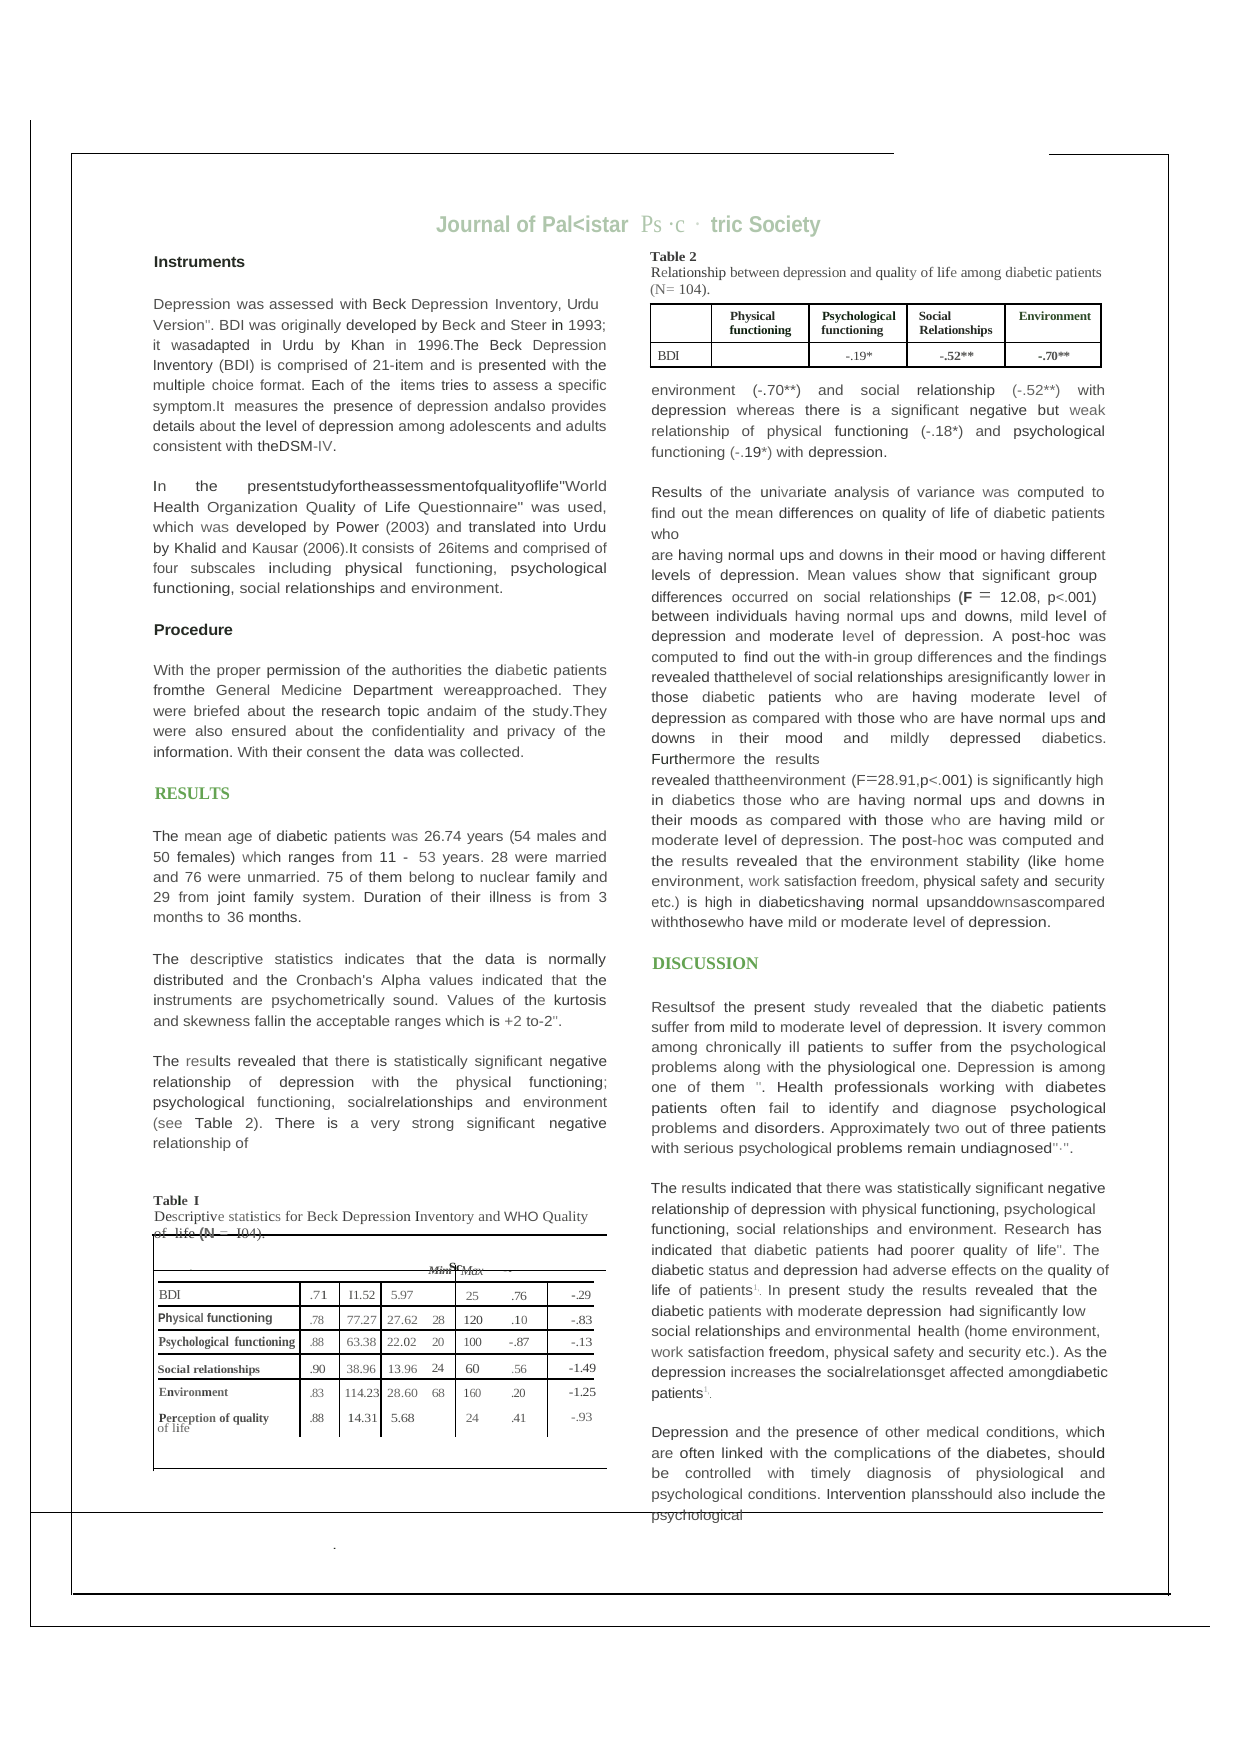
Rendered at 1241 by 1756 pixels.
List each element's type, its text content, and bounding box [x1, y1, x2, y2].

table_cell .88 [301, 1405, 339, 1437]
text Depression and the presence of other medical conditions, which are often linked with the complications of the diabetes, should be controlled with timely diagnosis of physiological and psychological conditions. Intervention plansshould also include the psychological [651, 1424, 1105, 1523]
subtitle Procedure [154, 621, 612, 639]
table_header [651, 305, 711, 342]
table_header Psychological functioning [810, 305, 906, 342]
table_cell 38.96 [340, 1355, 380, 1378]
table_cell 25 [456, 1283, 497, 1305]
table_cell .78 [301, 1307, 339, 1329]
table_cell 13.96 24 [382, 1355, 455, 1378]
text Table 2 [650, 248, 1117, 264]
table_cell .88 [301, 1331, 339, 1353]
table_cell 5.68 [382, 1405, 455, 1437]
text Table I [153, 1192, 612, 1208]
table_cell Social relationships [158, 1355, 299, 1378]
table_cell -.87 [497, 1331, 547, 1353]
table_header Max [456, 1265, 594, 1281]
table_cell 114.23 [340, 1380, 380, 1404]
table_cell Environment [158, 1380, 299, 1404]
table_cell Perception of quality of life [158, 1405, 299, 1437]
text The results indicated that there was statistically significant negative relationship of depression with physical functioning, psychological functioning, social relationships and environment. Research has indicated that diabetic patients had poorer quality of life". The diabetic status and depression had adverse effects on the quality of life of patients1'. In present study the results revealed that the diabetic patients with moderate depression had significantly low social relationships and environmental health (home environment, work satisfaction freedom, physical safety and security etc.). As the depression increases the socialrelationsget affected amongdiabetic patients1'. [651, 1180, 1117, 1401]
table_header Environment [1006, 305, 1100, 342]
table_cell 77.27 [340, 1307, 380, 1329]
table_cell .56 [497, 1355, 547, 1378]
text environment (-.70**) and social relationship (-.52**) with depression whereas there is a significant negative but weak relationship of physical functioning (-.18*) and psychological functioning (-.19*) with depression. [651, 381, 1105, 460]
text differences occurred on social relationships (F = 12.08, p<.001) [651, 587, 1117, 606]
text The descriptive statistics indicates that the data is normally distributed and the Cronbach's Alpha values indicated that the instruments are psychometrically sound. Values of the kurtosis and skewness fallin the acceptable ranges which is +2 to-2". [152, 951, 607, 1029]
text Depression was assessed with Beck Depression Inventory, Urdu [153, 297, 612, 312]
table_cell I1.52 [340, 1283, 380, 1305]
table_cell .90 [301, 1355, 339, 1378]
table_cell Psychological functioning [158, 1331, 299, 1353]
text revealed thattheenvironment (F=28.91,p<.001) is significantly high [651, 771, 1117, 789]
text In the presentstudyfortheassessmentofqualityoflife"World Health Organization Quality of Life Questionnaire" was used, which was developed by Power (2003) and translated into Urdu by Khalid and Kausar (2006).It consists of 26items and comprised of four subscales including physical functioning, psychological functioning, social relationships and environment. [153, 478, 607, 597]
table_cell -.19* [810, 343, 906, 366]
table_cell -.52** [908, 343, 1004, 366]
table_cell .10 [497, 1307, 547, 1329]
table_cell -1.49 [548, 1355, 594, 1378]
table_cell 5.97 [382, 1283, 455, 1305]
table_cell Physical functioning [158, 1307, 299, 1329]
text are having normal ups and downs in their mood or having different levels of depression. Mean values show that significant group [651, 547, 1105, 583]
text Resultsof the present study revealed that the diabetic patients suffer from mild to moderate level of depression. It isvery common among chronically ill patients to suffer from the psychological problems along with the physiological one. Depression is among one of them ". Health professionals working with diabetes patients often fail to identify and diagnose psychological problems and disorders. Approximately two out of three patients with serious psychological problems remain undiagnosed"·". [651, 998, 1106, 1157]
text in diabetics those who are having normal ups and downs in their moods as compared with those who are having mild or moderate level of depression. The post-hoc was computed and the results revealed that the environment stability (like home environment, work satisfaction freedom, physical safety and security etc.) is high in diabeticshaving normal upsanddownsascompared withthosewho have mild or moderate level of depression. [651, 791, 1105, 930]
text The results revealed that there is statistically significant negative relationship of depression with the physical functioning; psychological functioning, socialrelationships and environment (see Table 2). There is a very strong significant negative relationship of [153, 1053, 607, 1152]
table_cell -.29 [548, 1283, 594, 1305]
table_cell 22.02 20 [382, 1331, 455, 1353]
table_cell -.83 [548, 1307, 594, 1329]
text The mean age of diabetic patients was 26.74 years (54 males and 50 females) which ranges from 11 - 53 years. 28 were married and 76 were unmarried. 75 of them belong to nuclear family and 29 from joint family system. Duration of their illness is from 3 months to 36 months. [152, 828, 608, 926]
table_cell 60 [456, 1355, 497, 1378]
subtitle Instruments [154, 252, 251, 270]
table_cell 24 [456, 1405, 497, 1437]
subtitle RESULTS [154, 782, 612, 803]
table_cell .83 [301, 1380, 339, 1404]
table_cell BDI [651, 343, 711, 366]
table_cell 120 [456, 1307, 497, 1329]
table_cell 63.38 [340, 1331, 380, 1353]
table_header Social Relationships [908, 305, 1004, 342]
table_cell 160 [456, 1380, 497, 1404]
table_cell .71 [301, 1283, 339, 1305]
table_cell -1.25 [548, 1380, 594, 1404]
table_cell 14.31 [340, 1405, 380, 1437]
table_cell .76 [497, 1283, 547, 1305]
text Descriptive statistics for Beck Depression Inventory and WHO Quality of life (N = I04). [154, 1209, 598, 1241]
subtitle DISCUSSION [652, 953, 1117, 973]
table_cell 100 [456, 1331, 497, 1353]
table_cell 28.60 68 [382, 1380, 455, 1404]
table_cell .20 [497, 1380, 547, 1404]
table_cell -.13 [548, 1331, 594, 1353]
text Version". BDI was originally developed by Beck and Steer in 1993; it wasadapted in Urdu by Khan in 1996.The Beck Depression Inventory (BDI) is comprised of 21-item and is presented with the multiple choice format. Each of the items tries to assess a specific symptom.It measures the presence of depression andalso provides details about the level of depression among adolescents and adults consistent with theDSM-IV. [153, 316, 607, 454]
text Relationship between depression and quality of life among diabetic patients (N= 104). [650, 264, 1117, 297]
table_cell -.93 [548, 1405, 594, 1437]
table_cell [712, 343, 808, 366]
table_header Physical functioning [712, 305, 808, 342]
text between individuals having normal ups and downs, mild level of depression and moderate level of depression. A post-hoc was computed to find out the with-in group differences and the findings revealed thatthelevel of social relationships aresignificantly lower in those diabetic patients who are having moderate level of depression as compared with those who are have normal ups and downs in their mood and mildly depressed diabetics. Furthermore the results [651, 607, 1106, 767]
table_cell BDI [158, 1283, 299, 1305]
text With the proper permission of the authorities the diabetic patients fromthe General Medicine Department wereapproached. They were briefed about the research topic andaim of the study.They were also ensured about the confidentiality and privacy of the information. With their consent the data was collected. [153, 662, 607, 760]
table_cell -.70** [1006, 343, 1100, 366]
table_cell 27.62 28 [382, 1307, 455, 1329]
table_header Mini [158, 1265, 455, 1281]
text Results of the univariate analysis of variance was computed to find out the mean differences on quality of life of diabetic patients who [651, 484, 1105, 542]
text Journal of Pal<istar Ps ·c · tric Society [436, 209, 1117, 238]
table_cell .41 [497, 1405, 547, 1437]
